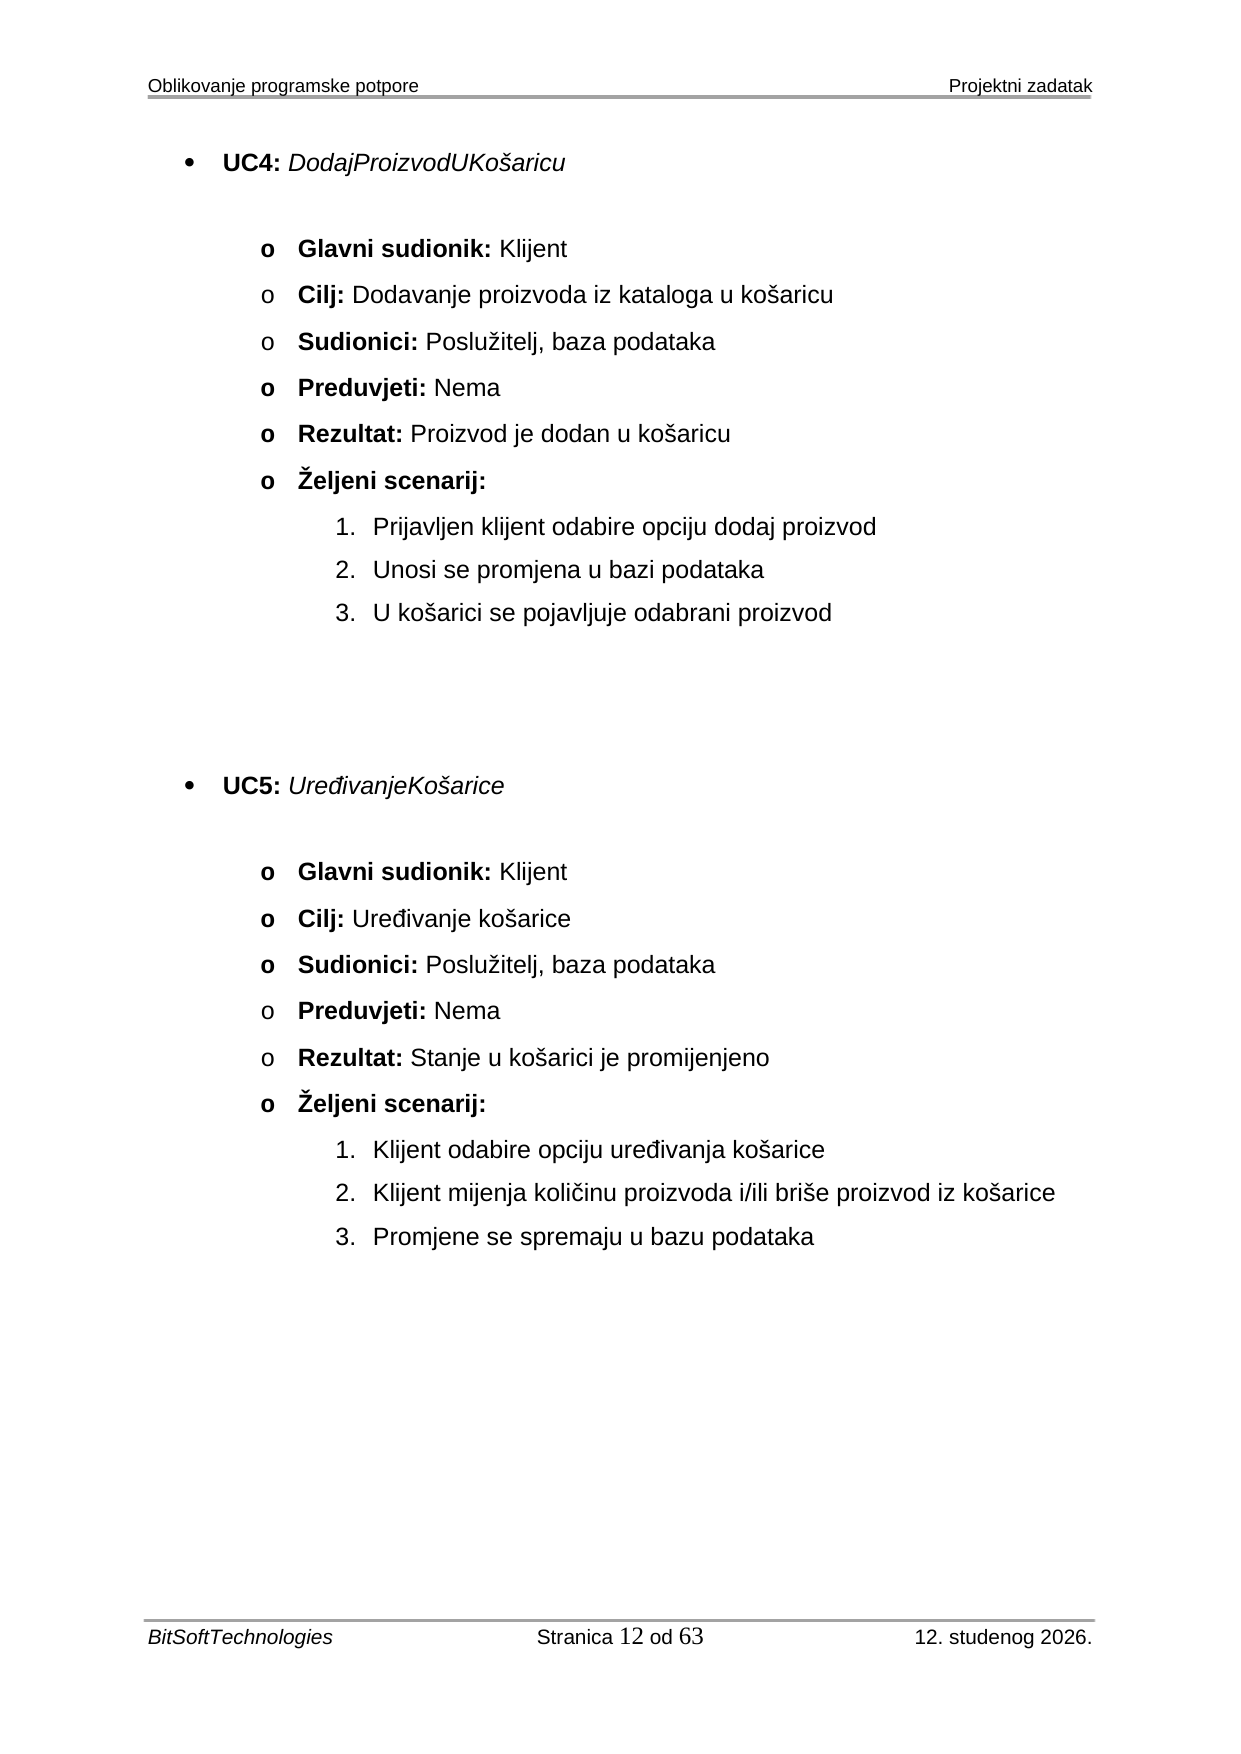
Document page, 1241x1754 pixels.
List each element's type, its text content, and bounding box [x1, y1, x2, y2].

list Glavni sudionik: Klijent [260, 857, 1093, 888]
list Rezultat: Proizvod je dodan u košaricu [260, 419, 1093, 450]
list Klijent odabire opciju uređivanja košarice [335, 1135, 1093, 1164]
list Željeni scenarij: [260, 466, 1093, 497]
list Preduvjeti: Nema [260, 373, 1093, 404]
list Promjene se spremaju u bazu podataka [335, 1222, 1093, 1250]
list Sudionici: Poslužitelj, baza podataka [260, 950, 1093, 981]
list Preduvjeti: Nema [260, 996, 1093, 1027]
list Sudionici: Poslužitelj, baza podataka [260, 327, 1093, 358]
list Cilj: Dodavanje proizvoda iz kataloga u košaricu [260, 280, 1093, 311]
picture [147, 95, 1092, 99]
list U košarici se pojavljuje odabrani proizvod [335, 598, 1093, 627]
list Cilj: Uređivanje košarice [260, 903, 1093, 934]
list Rezultat: Stanje u košarici je promijenjeno [260, 1043, 1093, 1073]
list Prijavljen klijent odabire opciju dodaj proizvod [335, 512, 1093, 541]
list Unosi se promjena u bazi podataka [335, 555, 1093, 584]
list Glavni sudionik: Klijent [260, 234, 1093, 265]
list UC5: UređivanjeKošarice [185, 771, 1093, 800]
list Željeni scenarij: [260, 1089, 1093, 1120]
list UC4: DodajProizvodUKošaricu [185, 148, 1093, 176]
list Klijent mijenja količinu proizvoda i/ili briše proizvod iz košarice [335, 1178, 1093, 1207]
